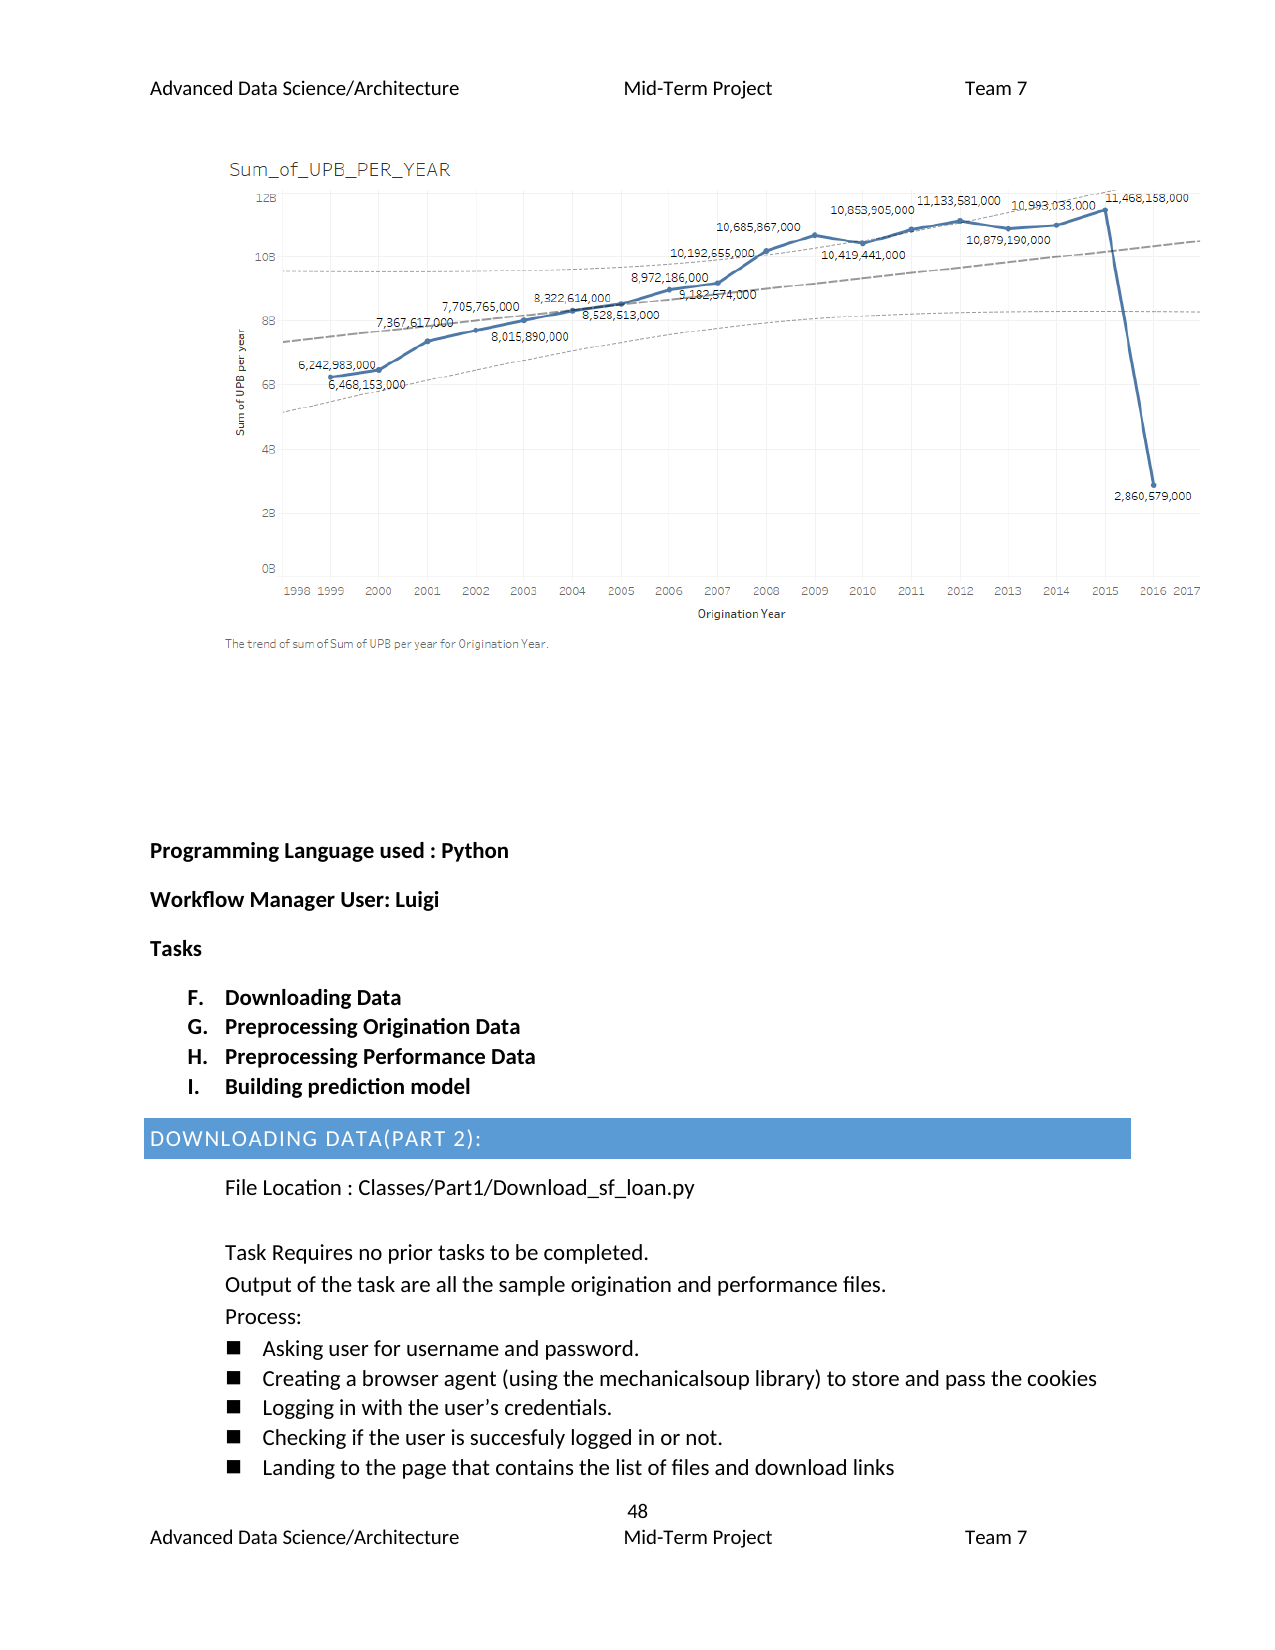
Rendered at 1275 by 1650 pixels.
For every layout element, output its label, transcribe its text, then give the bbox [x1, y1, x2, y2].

list Preprocessing Origination Data [187, 1012, 1125, 1040]
subtitle Downloading Data(Part 2): [150, 1124, 1125, 1152]
list Asking user for username and password. [225, 1334, 1125, 1362]
list Building prediction model [187, 1072, 1125, 1100]
list Task Requires no prior tasks to be completed. [225, 1238, 1125, 1266]
list Logging in with the user’s credentials. [225, 1393, 1125, 1422]
picture [225, 150, 1200, 651]
list Output of the task are all the sample origination and performance files. [225, 1270, 1125, 1298]
list Downloading Data [187, 983, 1125, 1011]
list Checking if the user is succesfuly logged in or not. [225, 1423, 1125, 1451]
list File Location : Classes/Part1/Download_sf_loan.py [225, 1173, 1125, 1201]
text Programming Language used : Python [150, 836, 1125, 864]
list Process: [225, 1302, 1125, 1330]
text Workflow Manager User: Luigi [150, 885, 1125, 913]
list Landing to the page that contains the list of files and download links [225, 1453, 1125, 1481]
list Creating a browser agent (using the mechanicalsoup library) to store and pass the cookies [225, 1364, 1125, 1392]
list Preprocessing Performance Data [187, 1042, 1125, 1070]
text Tasks [150, 934, 1125, 962]
